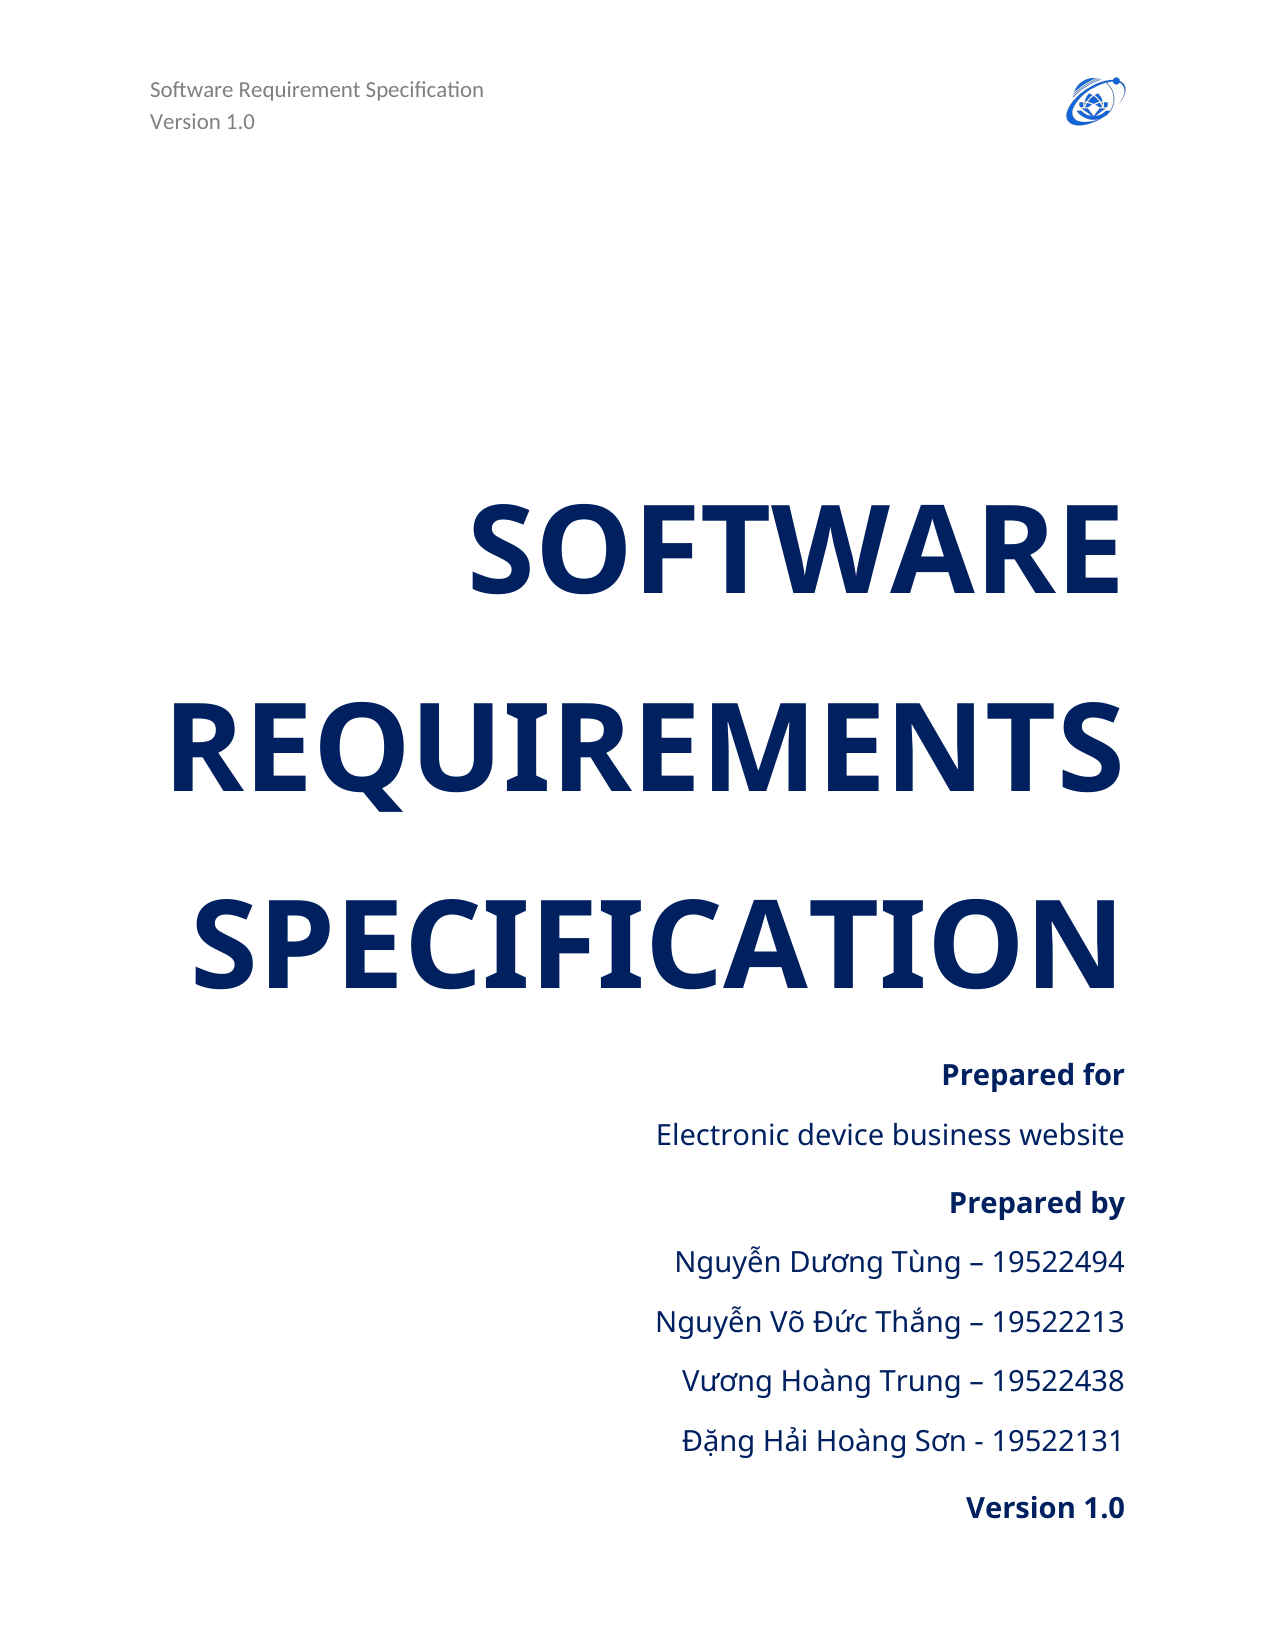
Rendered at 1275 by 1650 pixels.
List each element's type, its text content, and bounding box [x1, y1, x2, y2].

text SPECIFICATION [150, 857, 1125, 1025]
text Prepared by [150, 1182, 1125, 1222]
text SOFTWARE [150, 462, 1125, 630]
text Electronic device business website [150, 1114, 1125, 1154]
picture [1066, 77, 1126, 127]
text Đặng Hải Hoàng Sơn - 19522131 [150, 1420, 1125, 1459]
text Prepared for [150, 1055, 1125, 1094]
text Vương Hoàng Trung – 19522438 [150, 1360, 1125, 1400]
text Version 1.0 [150, 1488, 1125, 1527]
text Nguyễn Dương Tùng – 19522494 [150, 1241, 1125, 1281]
text Nguyễn Võ Đức Thắng – 19522213 [150, 1301, 1125, 1341]
text REQUIREMENTS [150, 660, 1125, 827]
